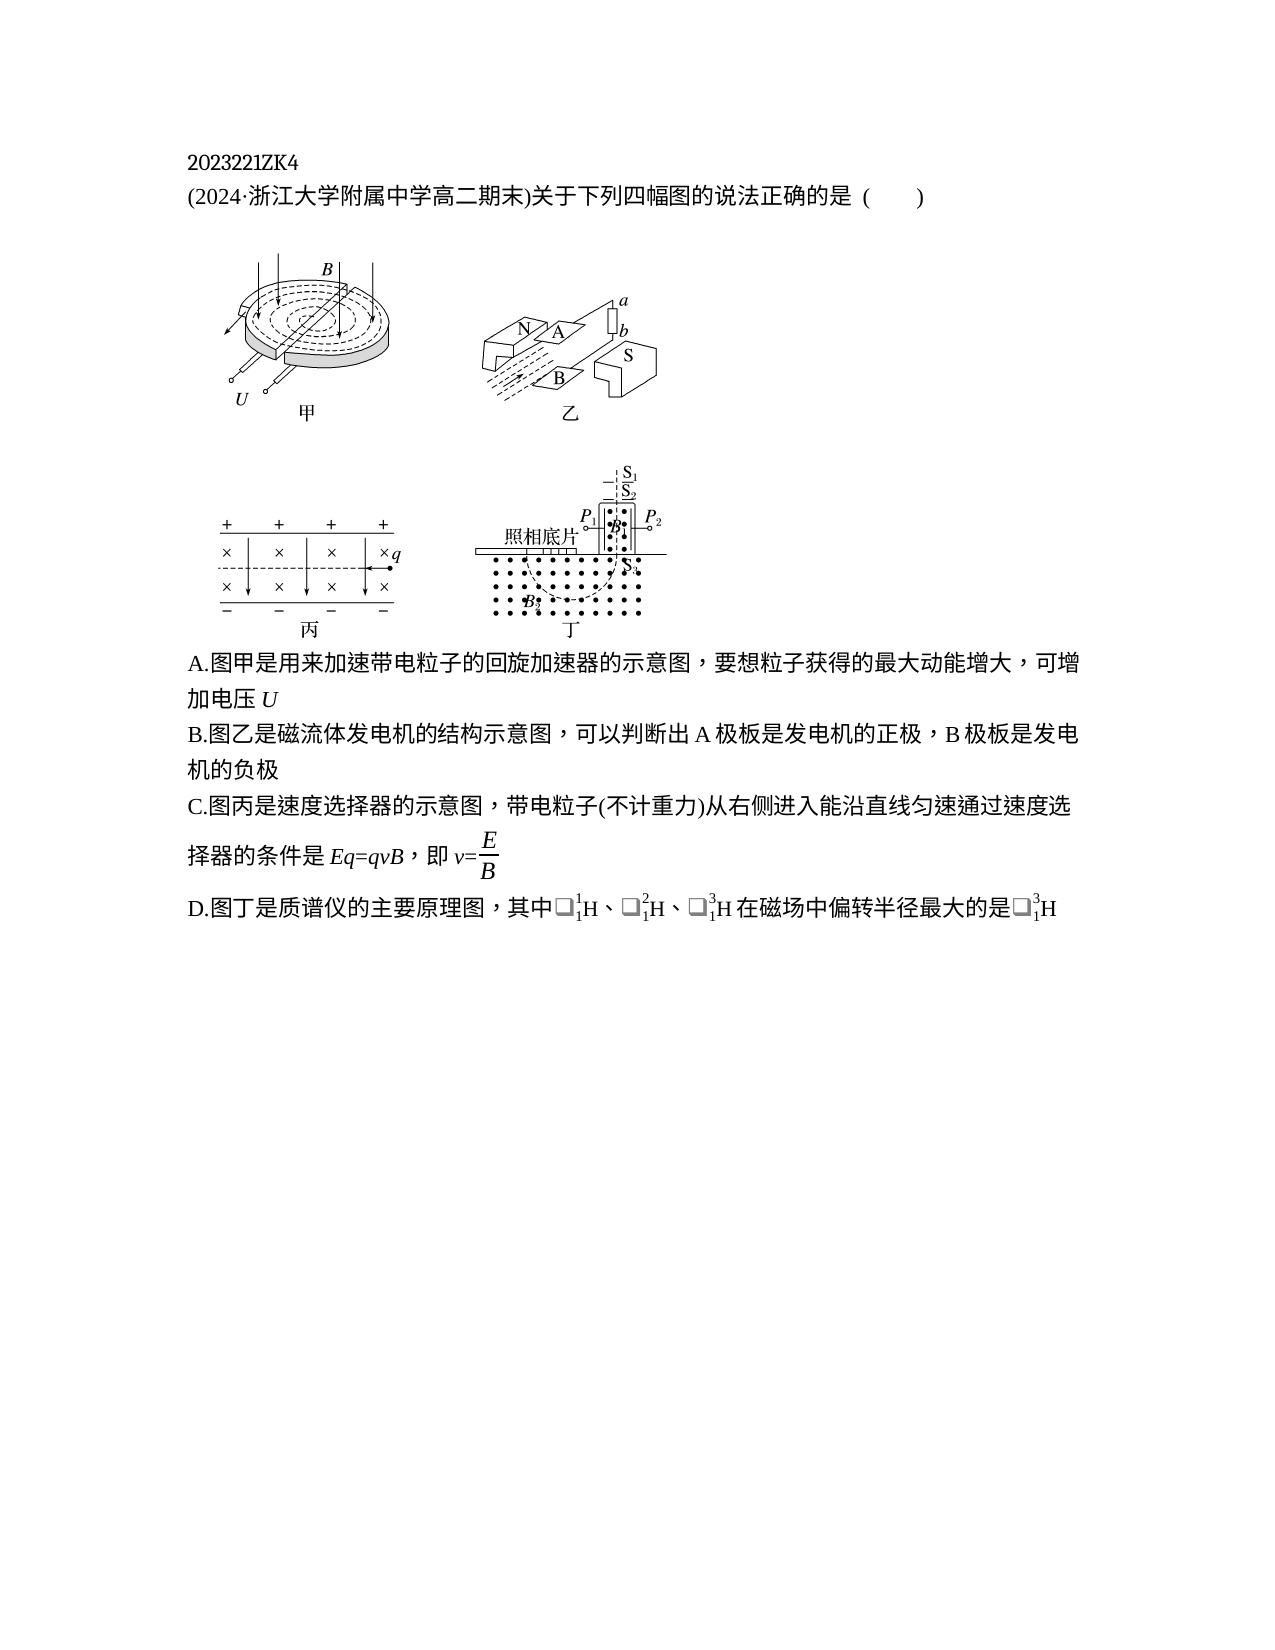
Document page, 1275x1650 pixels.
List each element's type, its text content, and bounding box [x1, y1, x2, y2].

text B.图乙是磁流体发电机的结构示意图，可以判断出A极板是发电机的正极，B极板是发电机的负极 [187, 718, 1087, 786]
text (2024·浙江大学附属中学高二期末)关于下列四幅图的说法正确的是 ( ) [187, 180, 1087, 211]
text A.图甲是用来加速带电粒子的回旋加速器的示意图，要想粒子获得的最大动能增大，可增加电压U [187, 647, 1087, 714]
picture [206, 246, 679, 427]
picture [206, 460, 679, 643]
text D.图丁是质谱仪的主要原理图，其中H、H、H在磁场中偏转半径最大的是H [187, 890, 1087, 925]
text 2023221ZK4 [187, 150, 1087, 176]
text C.图丙是速度选择器的示意图，带电粒子(不计重力)从右侧进入能沿直线匀速通过速度选择器的条件是Eq=qvB，即v= [187, 790, 1087, 885]
